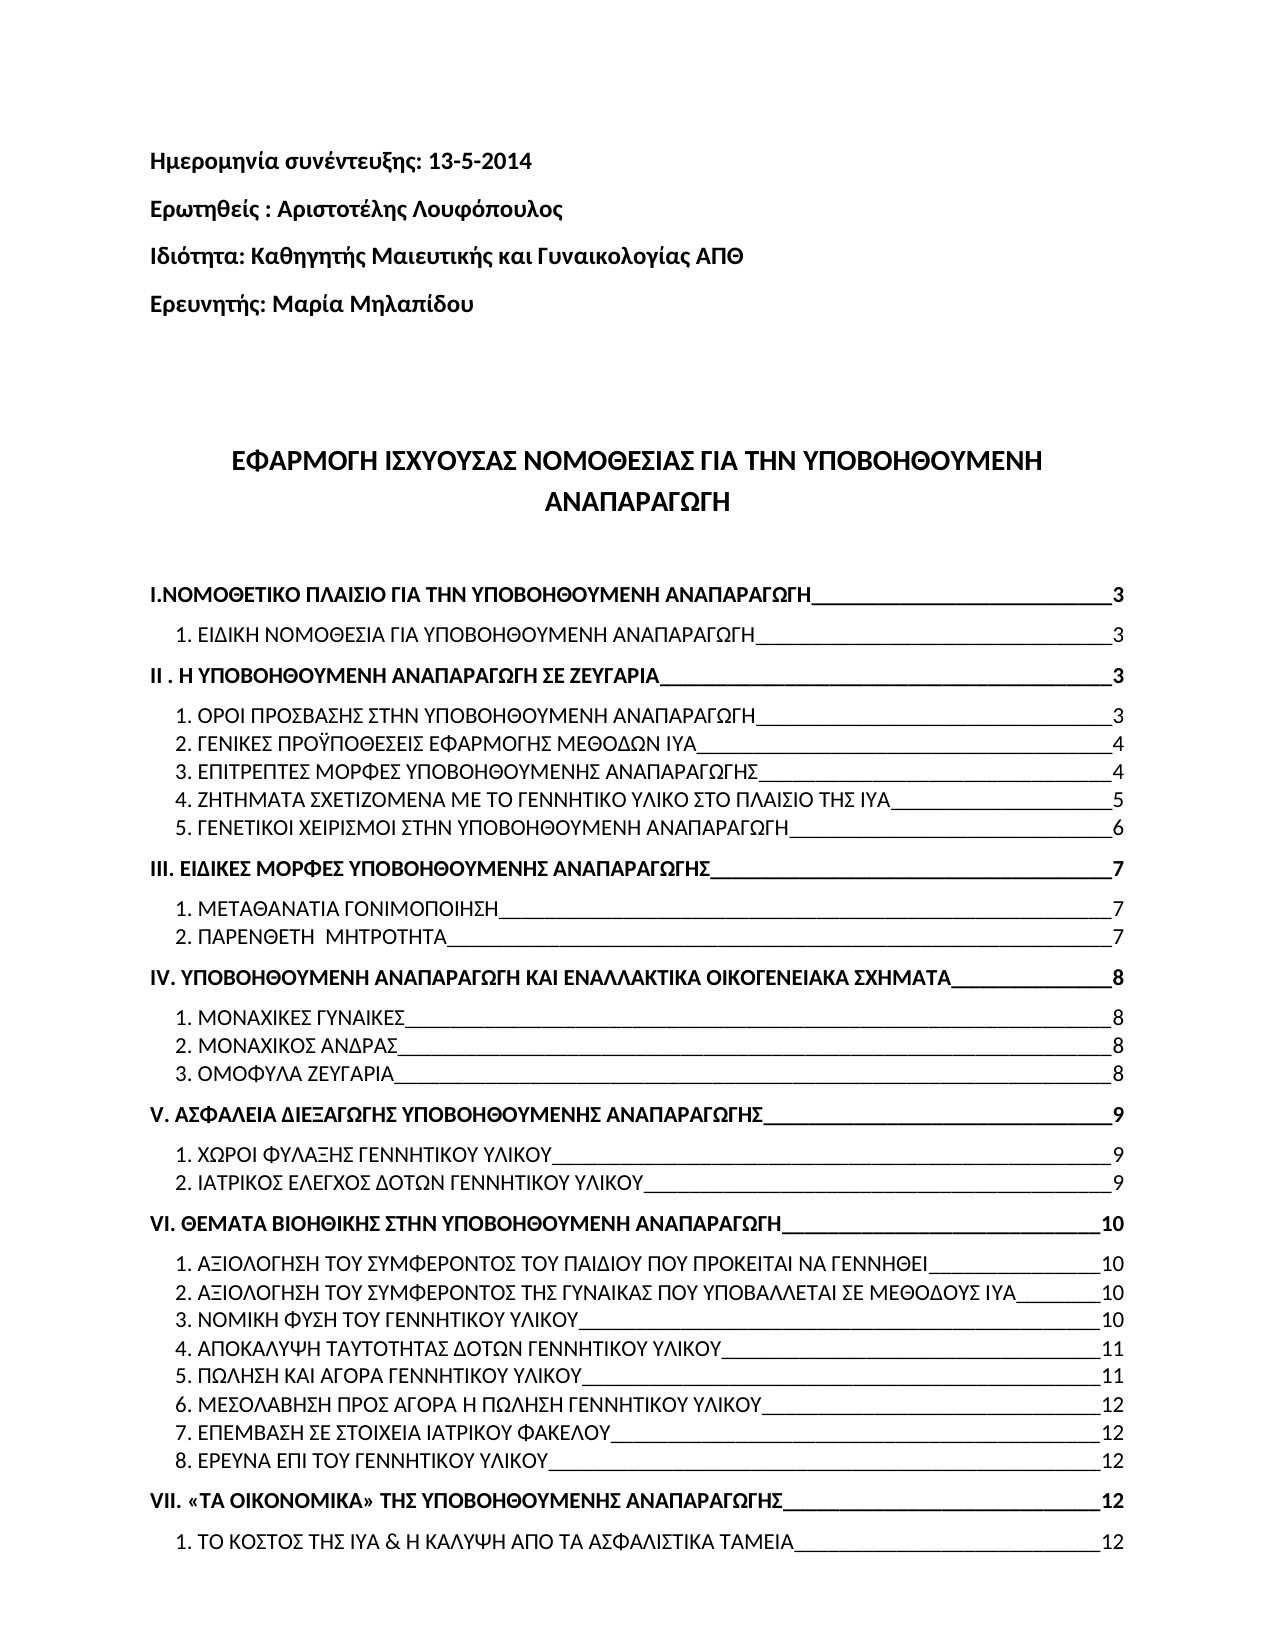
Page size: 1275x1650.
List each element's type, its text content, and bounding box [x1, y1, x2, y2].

text 4. ΑΠΟΚΑΛΥΨΗ ΤΑΥΤΟΤΗΤΑΣ ΔΟΤΩΝ ΓΕΝΝΗΤΙΚΟΥ ΥΛΙΚΟΥ 11 [175, 1334, 1125, 1362]
text 6. ΜΕΣΟΛΑΒΗΣΗ ΠΡΟΣ ΑΓΟΡΑ Ή ΠΩΛΗΣΗ ΓΕΝΝΗΤΙΚΟΥ ΥΛΙΚΟΥ 12 [175, 1390, 1125, 1418]
text Ημερομηνία συνέντευξης: 13-5-2014 [150, 145, 1125, 176]
text 2. ΓΕΝΙΚΕΣ ΠΡΟΫΠΟΘΕΣΕΙΣ ΕΦΑΡΜΟΓΗΣ ΜΕΘΟΔΩΝ ΙYA 4 [175, 729, 1125, 757]
text V. ΑΣΦΑΛΕΙΑ ΔΙΕΞΑΓΩΓΗΣ ΥΠΟΒΟΗΘΟΥΜΕΝΗΣ ΑΝΑΠΑΡΑΓΩΓΗΣ 9 [150, 1100, 1125, 1128]
text 2. ΙΑΤΡΙΚΟΣ ΕΛΕΓΧΟΣ ΔΟΤΩΝ ΓΕΝΝΗΤΙΚΟΥ ΥΛΙΚΟΥ 9 [175, 1168, 1125, 1197]
text 8. ΕΡΕΥΝΑ ΕΠΙ ΤΟΥ ΓΕΝΝΗΤΙΚΟΥ ΥΛΙΚΟΥ 12 [175, 1446, 1125, 1474]
text 1. ΕΙΔΙΚΗ ΝΟΜΟΘΕΣΙΑ ΓΙΑ ΥΠΟΒΟΗΘΟΥΜΕΝΗ ΑΝΑΠΑΡΑΓΩΓΗ 3 [175, 620, 1125, 648]
text 2. ΠΑΡΕΝΘΕΤΗ ΜΗΤΡΟΤΗΤΑ 7 [175, 922, 1125, 950]
text ΙΙ . Η ΥΠΟΒΟΗΘΟΥΜΕΝΗ ΑΝΑΠΑΡΑΓΩΓΗ ΣΕ ΖΕΥΓΑΡΙΑ 3 [150, 661, 1125, 689]
text 5. ΓΕΝΕΤΙΚΟΙ ΧΕΙΡΙΣΜΟΙ ΣΤΗΝ ΥΠΟΒΟΗΘΟΥΜΕΝΗ ΑΝΑΠΑΡΑΓΩΓΗ 6 [175, 813, 1125, 841]
text 1. ΟΡΟΙ ΠΡΟΣΒΑΣΗΣ ΣΤΗΝ ΥΠΟΒΟΗΘΟΥΜΕΝΗ ΑΝΑΠΑΡΑΓΩΓΗ 3 [175, 701, 1125, 729]
text ΙV. ΥΠΟΒΟΗΘΟΥΜΕΝΗ ΑΝΑΠΑΡΑΓΩΓΗ KAI ΕΝΑΛΛΑΚΤΙΚΑ ΟΙΚΟΓΕΝΕΙΑΚΑ ΣΧΗΜΑΤΑ 8 [150, 963, 1125, 991]
text 2. ΑΞΙΟΛΟΓΗΣΗ ΤΟΥ ΣΥΜΦΕΡΟΝΤΟΣ ΤΗΣ ΓΥΝΑΙΚΑΣ ΠΟΥ ΥΠΟΒΑΛΛΕΤΑΙ ΣΕ ΜΕΘΟΔΟΥΣ ΙYA 10 [175, 1278, 1125, 1306]
text 7. ΕΠΕΜΒΑΣΗ ΣΕ ΣΤΟΙΧΕΙΑ ΙΑΤΡΙΚΟΥ ΦΑΚΕΛΟΥ 12 [175, 1418, 1125, 1446]
text 4. ΖΗΤΗΜΑΤΑ ΣΧΕΤΙΖΟΜΕΝΑ ΜΕ ΤΟ ΓΕΝΝΗΤΙΚΟ ΥΛΙΚΟ ΣΤΟ ΠΛΑΙΣΙΟ ΤΗΣ ΙΥΑ 5 [175, 785, 1125, 813]
text 2. ΜΟΝΑΧΙΚΟΣ ΑΝΔΡΑΣ 8 [175, 1031, 1125, 1059]
text Ερωτηθείς : Αριστοτέλης Λουφόπουλος [150, 193, 1125, 223]
text VΙ. ΘΕΜΑΤΑ ΒΙΟΗΘΙΚΗΣ ΣΤΗΝ ΥΠΟΒΟΗΘΟΥΜΕΝΗ ΑΝΑΠΑΡΑΓΩΓΗ 10 [150, 1209, 1125, 1237]
text 1. ΜΕΤΑΘΑΝΑΤΙΑ ΓΟΝΙΜΟΠΟΙΗΣΗ 7 [175, 894, 1125, 922]
text ΕΦΑΡΜΟΓΗ ΙΣΧΥΟΥΣΑΣ ΝΟΜΟΘΕΣΙΑΣ ΓΙΑ ΤΗΝ ΥΠΟΒΟΗΘΟΥΜΕΝΗ ΑΝΑΠΑΡΑΓΩΓΗ [150, 442, 1125, 519]
text 1. ΑΞΙΟΛΟΓΗΣΗ ΤΟΥ ΣΥΜΦΕΡΟΝΤΟΣ ΤΟΥ ΠΑΙΔΙΟΥ ΠΟΥ ΠΡΟΚΕΙΤΑΙ ΝΑ ΓΕΝΝΗΘΕΙ 10 [175, 1249, 1125, 1278]
text Ιδιότητα: Καθηγητής Μαιευτικής και Γυναικολογίας ΑΠΘ [150, 240, 1125, 271]
text Ερευνητής: Μαρία Μηλαπίδου [150, 288, 1125, 318]
text 3. ΝΟΜΙΚΗ ΦΥΣΗ ΤΟΥ ΓΕΝΝΗΤΙΚΟΥ ΥΛΙΚΟΥ 10 [175, 1306, 1125, 1334]
text ΙΙΙ. ΕΙΔΙΚΕΣ ΜΟΡΦΕΣ ΥΠΟΒΟΗΘΟΥΜΕΝΗΣ ΑΝΑΠΑΡΑΓΩΓΗΣ 7 [150, 854, 1125, 882]
text 1. ΧΩΡΟΙ ΦΥΛΑΞΗΣ ΓΕΝΝΗΤΙΚΟΥ ΥΛΙΚΟΥ 9 [175, 1141, 1125, 1168]
text 3. ΟΜΟΦΥΛΑ ΖΕΥΓΑΡΙΑ 8 [175, 1059, 1125, 1087]
text 3. ΕΠΙΤΡΕΠΤΕΣ ΜΟΡΦΕΣ ΥΠΟΒΟΗΘΟΥΜΕΝΗΣ ΑΝΑΠΑΡΑΓΩΓΗΣ 4 [175, 757, 1125, 785]
text Ι.ΝΟΜΟΘΕΤΙΚΟ ΠΛΑΙΣΙΟ ΓΙΑ ΤΗΝ ΥΠΟΒΟΗΘΟΥΜΕΝΗ ΑΝΑΠΑΡΑΓΩΓΗ 3 [150, 580, 1125, 608]
text VΙΙ. «ΤΑ ΟΙΚΟΝΟΜΙΚΑ» ΤΗΣ ΥΠΟΒΟΗΘΟΥΜΕΝΗΣ ΑΝΑΠΑΡΑΓΩΓΗΣ 12 [150, 1486, 1125, 1514]
text 5. ΠΩΛΗΣΗ ΚΑΙ ΑΓΟΡΑ ΓΕΝΝΗΤΙΚΟΥ ΥΛΙΚΟΥ 11 [175, 1362, 1125, 1390]
text 1. ΜΟΝΑΧΙΚΕΣ ΓΥΝΑΙΚΕΣ 8 [175, 1003, 1125, 1031]
text 1. ΤΟ ΚΟΣΤΟΣ ΤΗΣ ΙΥΑ & Η ΚΑΛΥΨΗ ΑΠΟ ΤΑ ΑΣΦΑΛΙΣΤΙΚΑ ΤΑΜΕΙΑ 12 [175, 1527, 1125, 1555]
